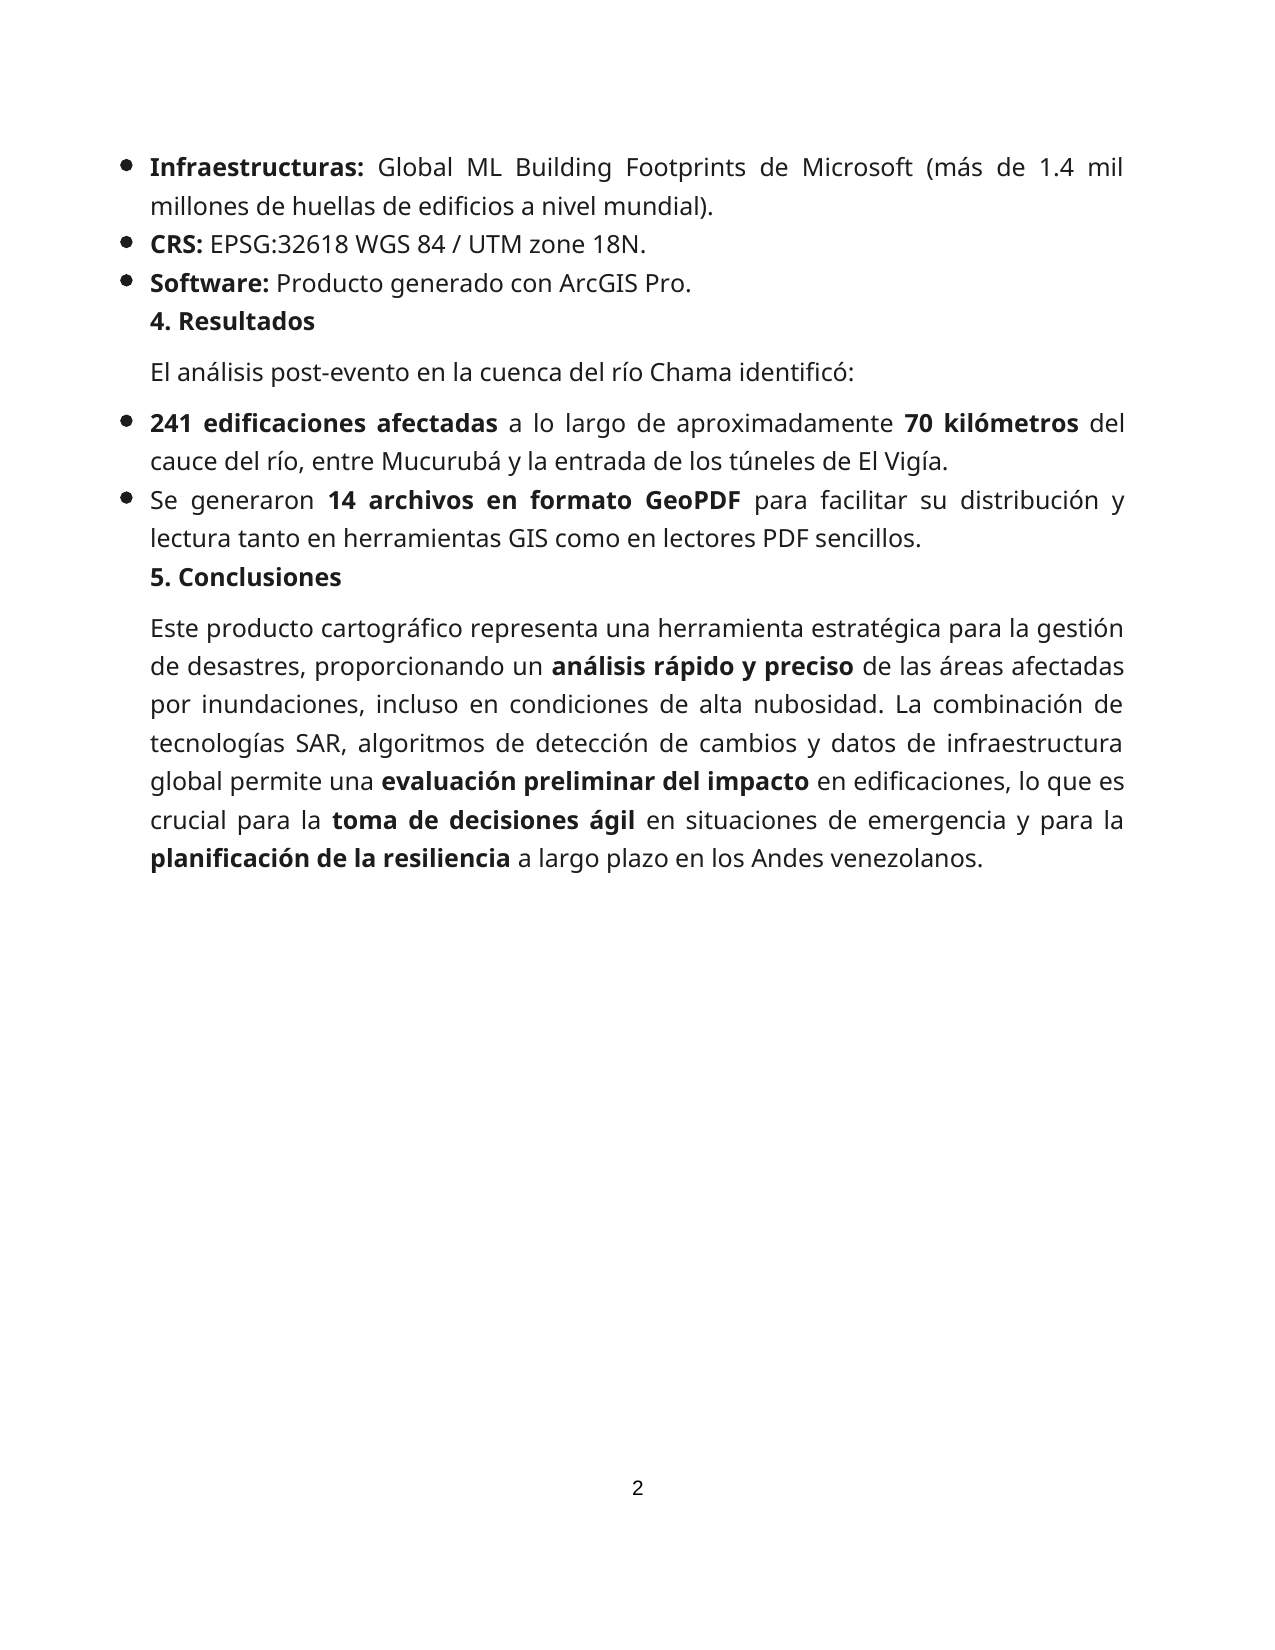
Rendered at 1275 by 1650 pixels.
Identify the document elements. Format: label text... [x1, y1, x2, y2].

list Software: Producto generado con ArcGIS Pro. [121, 265, 1125, 299]
list 241 edificaciones afectadas a lo largo de aproximadamente 70 kilómetros del cauce del río, entre Mucurubá y la entrada de los túneles de El Vigía. [121, 406, 1125, 478]
list Infraestructuras: Global ML Building Footprints de Microsoft (más de 1.4 mil millones de huellas de edificios a nivel mundial). [121, 150, 1125, 222]
subtitle 4. Resultados [150, 304, 1125, 338]
list Se generaron 14 archivos en formato GeoPDF para facilitar su distribución y lectura tanto en herramientas GIS como en lectores PDF sencillos. [121, 482, 1125, 555]
list CRS: EPSG:32618 WGS 84 / UTM zone 18N. [121, 227, 1125, 261]
text El análisis post-evento en la cuenca del río Chama identificó: [150, 355, 1125, 389]
text Este producto cartográfico representa una herramienta estratégica para la gestión de desastres, proporcionando un análisis rápido y preciso de las áreas afectadas por inundaciones, incluso en condiciones de alta nubosidad. La combinación de tecnologías SAR, algoritmos de detección de cambios y datos de infraestructura global permite una evaluación preliminar del impacto en edificaciones, lo que es crucial para la toma de decisiones ágil en situaciones de emergencia y para la planificación de la resiliencia a largo plazo en los Andes venezolanos. [150, 610, 1125, 875]
subtitle 5. Conclusiones [150, 559, 1125, 593]
